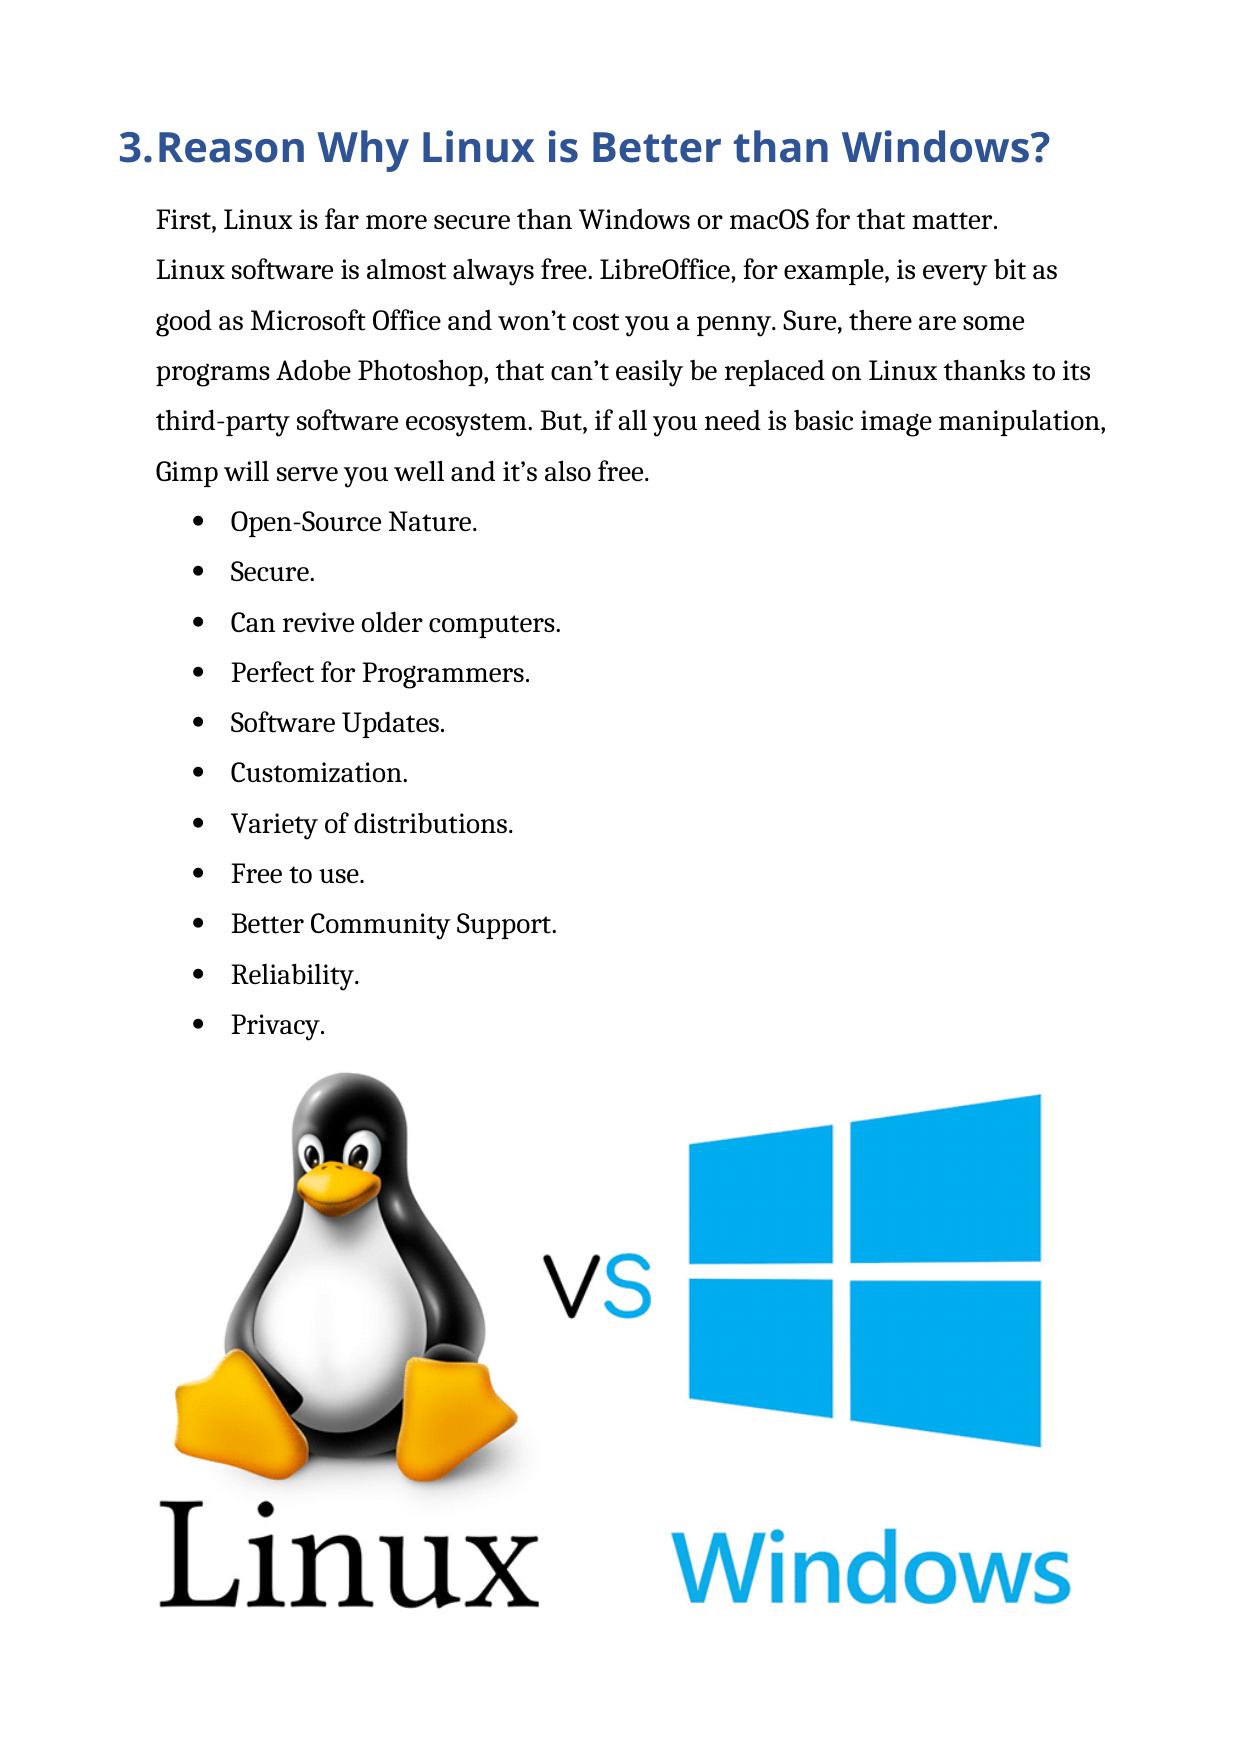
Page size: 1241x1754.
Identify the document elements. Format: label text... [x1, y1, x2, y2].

list Customization. [193, 757, 1122, 790]
list Open-Source Nature. [193, 505, 1122, 539]
list Free to use. [193, 857, 1122, 891]
list Perfect for Programmers. [193, 656, 1122, 689]
list Can revive older computers. [193, 606, 1122, 639]
list Linux software is almost always free. LibreOffice, for example, is every bit as good as Microsoft Office and won’t cost you a penny. Sure, there are some programs Adobe Photoshop, that can’t easily be replaced on Linux thanks to its third-party software ecosystem. But, if all you need is basic image manipulation, Gimp will serve you well and it’s also free. [156, 253, 1122, 488]
list First, Linux is far more secure than Windows or macOS for that matter. [156, 203, 1122, 237]
list Privacy. [193, 1008, 1122, 1042]
list Variety of distributions. [193, 807, 1122, 841]
list Software Updates. [193, 706, 1122, 740]
list Secure. [193, 555, 1122, 589]
list Better Community Support. [193, 908, 1122, 941]
subtitle Reason Why Linux is Better than Windows? [118, 118, 1122, 175]
list Reliability. [193, 958, 1122, 991]
picture [102, 1050, 1139, 1659]
